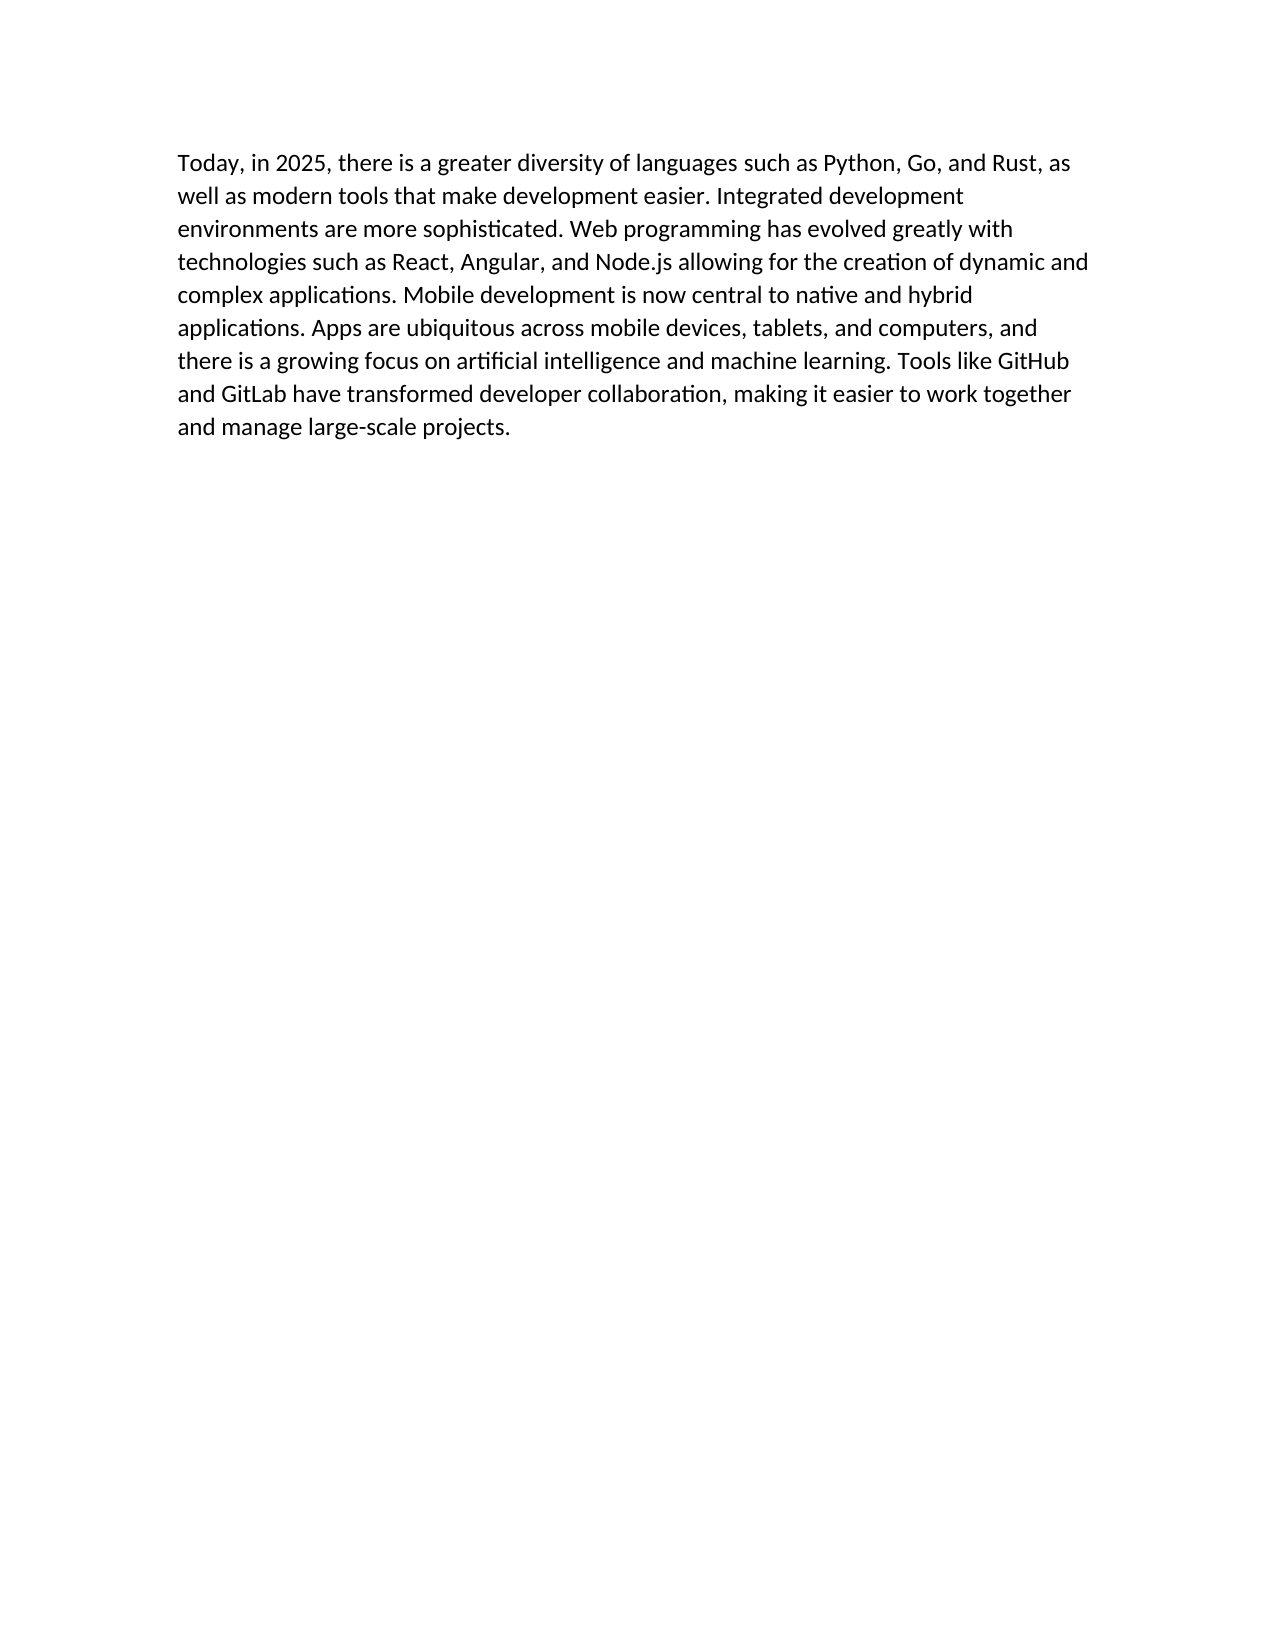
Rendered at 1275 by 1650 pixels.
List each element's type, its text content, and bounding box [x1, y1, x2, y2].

text Today, in 2025, there is a greater diversity of languages ​​such as Python, Go, and Rust, as well as modern tools that make development easier. Integrated development environments are more sophisticated. Web programming has evolved greatly with technologies such as React, Angular, and Node.js allowing for the creation of dynamic and complex applications. Mobile development is now central to native and hybrid applications. Apps are ubiquitous across mobile devices, tablets, and computers, and there is a growing focus on artificial intelligence and machine learning. Tools like GitHub and GitLab have transformed developer collaboration, making it easier to work together and manage large-scale projects. [177, 148, 1098, 441]
